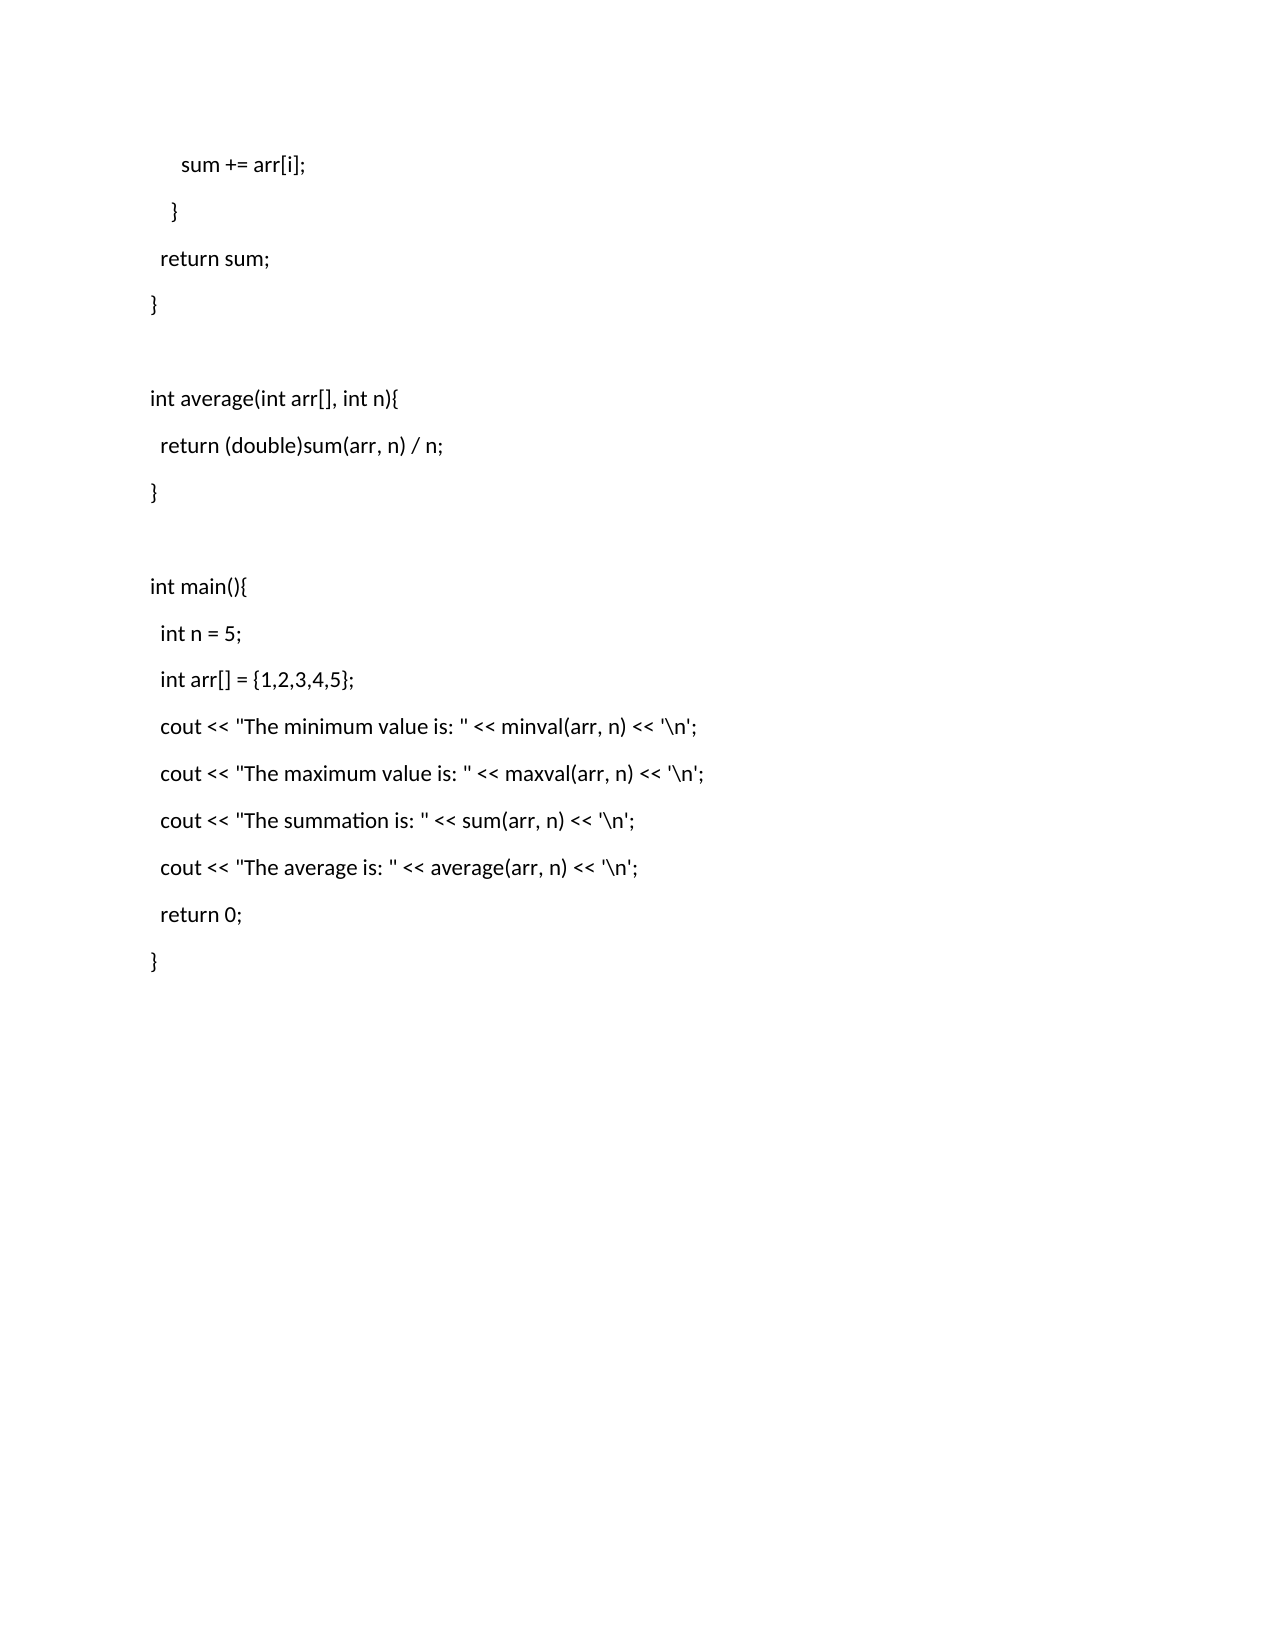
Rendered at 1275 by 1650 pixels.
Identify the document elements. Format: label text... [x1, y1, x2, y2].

text int main(){ [150, 572, 1125, 600]
text cout << "The summation is: " << sum(arr, n) << '\n'; [150, 806, 1125, 834]
text sum += arr[i]; [150, 150, 1125, 178]
text } [150, 947, 1125, 975]
text int average(int arr[], int n){ [150, 384, 1125, 412]
text return sum; [150, 244, 1125, 272]
text cout << "The minimum value is: " << minval(arr, n) << '\n'; [150, 712, 1125, 741]
text cout << "The average is: " << average(arr, n) << '\n'; [150, 853, 1125, 881]
text int arr[] = {1,2,3,4,5}; [150, 666, 1125, 694]
text } [150, 197, 1125, 225]
text return (double)sum(arr, n) / n; [150, 431, 1125, 459]
text } [150, 291, 1125, 319]
text return 0; [150, 900, 1125, 928]
text } [150, 478, 1125, 506]
text cout << "The maximum value is: " << maxval(arr, n) << '\n'; [150, 759, 1125, 787]
text int n = 5; [150, 619, 1125, 647]
